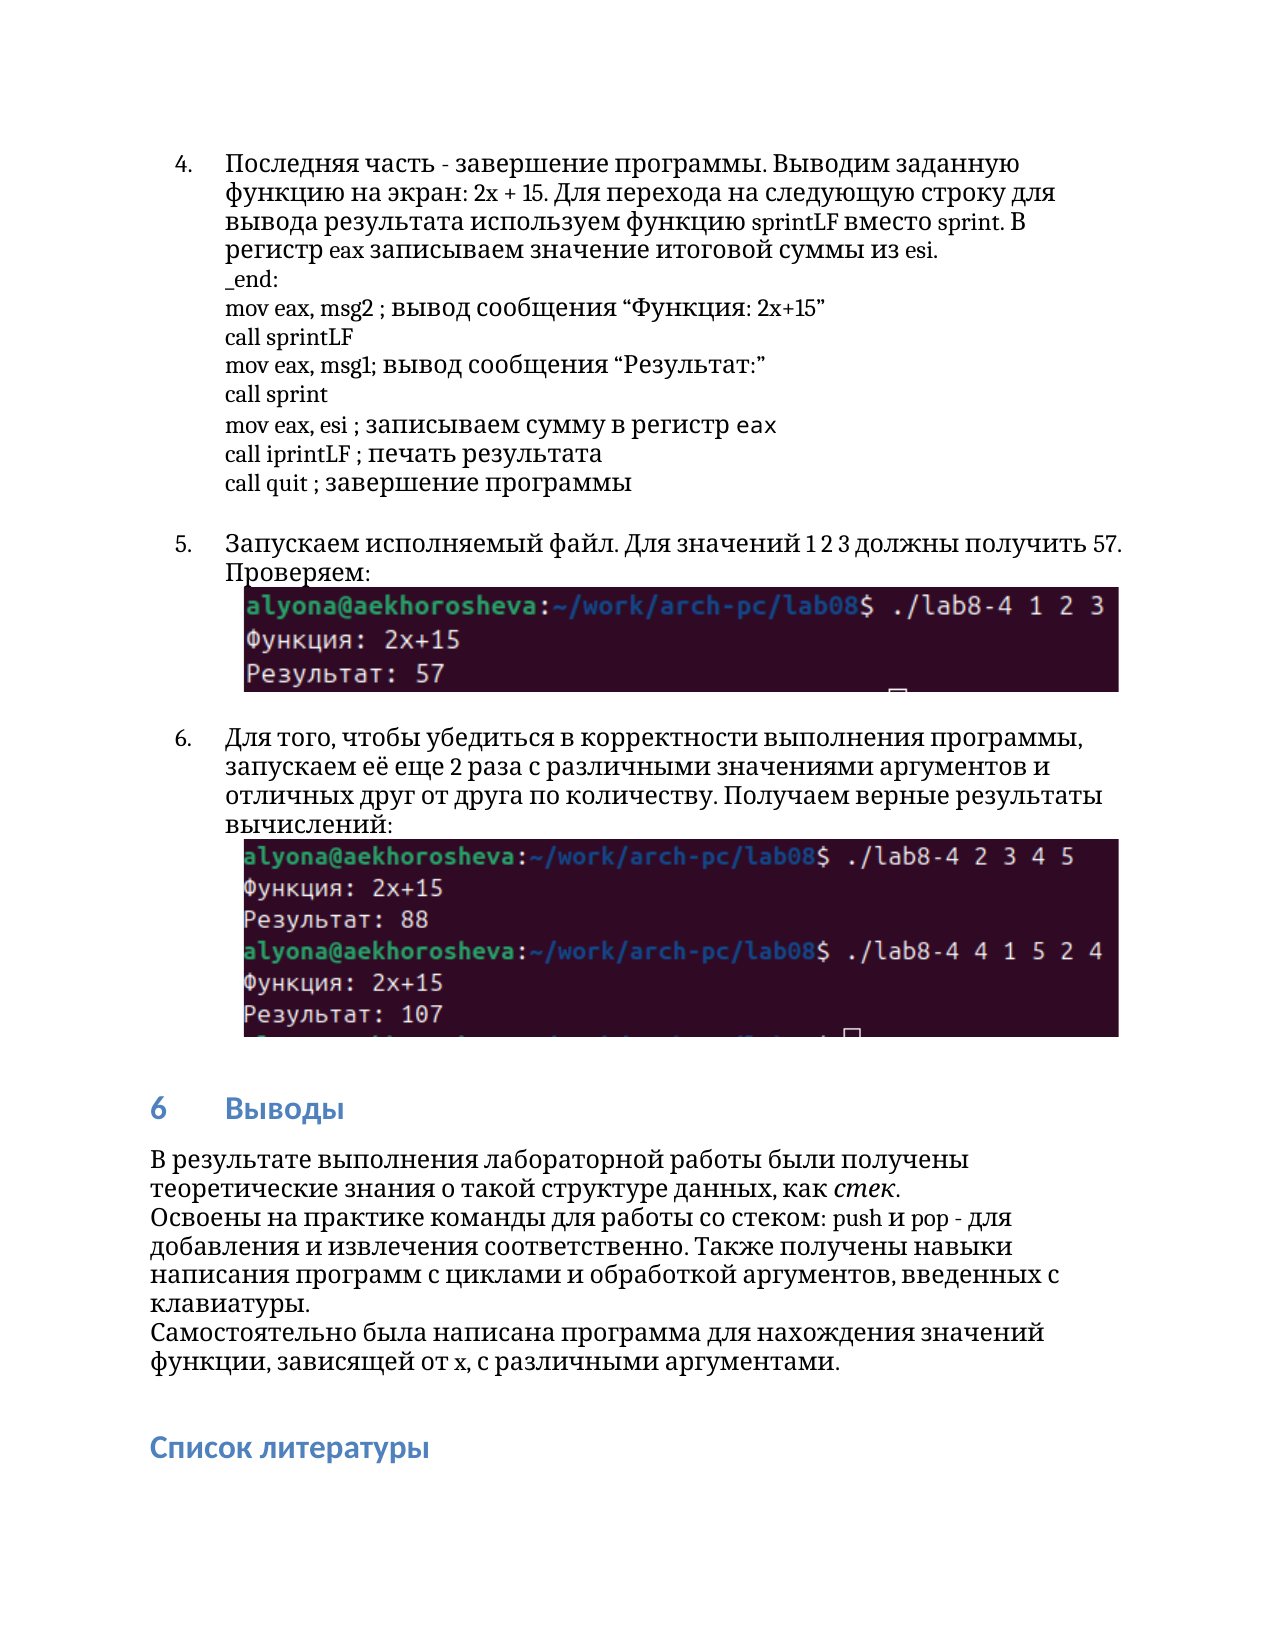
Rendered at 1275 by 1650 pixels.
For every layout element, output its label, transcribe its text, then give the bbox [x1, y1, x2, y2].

subtitle Список литературы [150, 1426, 1125, 1467]
list Последняя часть - завершение программы. Выводим заданную функцию на экран: 2x + 15. Для перехода на следующую строку для вывода результата используем функцию sprintLF вместо sprint. В регистр eax записываем значение итоговой суммы из esi. _end: mov eax, msg2 ; вывод сообщения “Функция: 2x+15” call sprintLF mov eax, msg1; вывод сообщения “Результат:” call sprint mov eax, esi ; записываем сумму в регистр eax call iprintLF ; печать результата call quit ; завершение программы [175, 150, 1125, 526]
picture [243, 839, 1119, 1037]
picture [243, 587, 1119, 692]
subtitle 6 Выводы [150, 1087, 1125, 1128]
text В результате выполнения лабораторной работы были получены теоретические знания о такой структуре данных, как стек. Освоены на практике команды для работы со стеком: push и pop - для добавления и извлечения соответственно. Также получены навыки написания программ с циклами и обработкой аргументов, введенных с клавиатуры. Самостоятельно была написана программа для нахождения значений функции, зависящей от x, с различными аргументами. [150, 1146, 1125, 1376]
